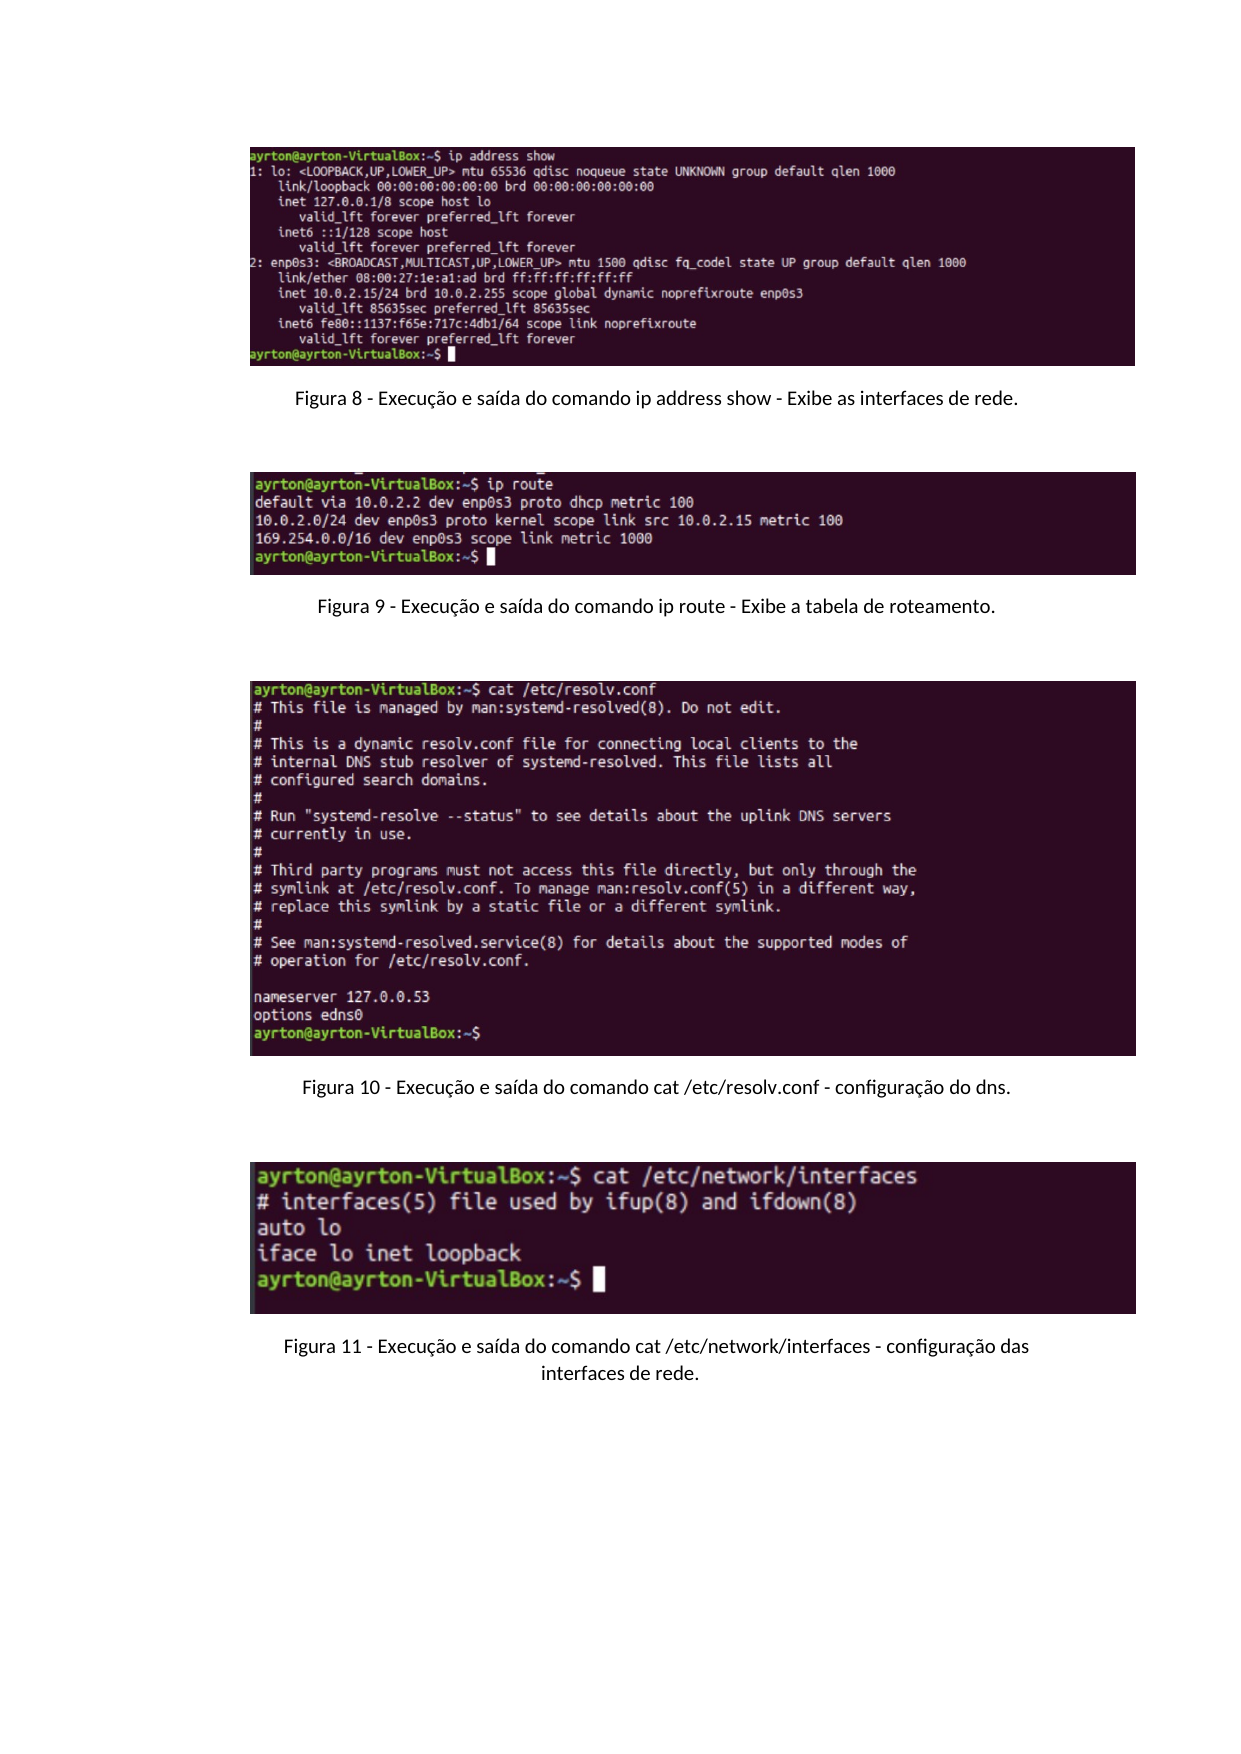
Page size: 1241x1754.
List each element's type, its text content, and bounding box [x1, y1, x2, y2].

text Figura 9 - Execução e saída do comando ip route - Exibe a tabela de roteamento. [177, 594, 1063, 619]
picture [250, 1162, 1136, 1314]
text Figura 11 - Execução e saída do comando cat /etc/network/interfaces - configuração das interfaces de rede. [177, 1333, 1063, 1386]
text Figura 8 - Execução e saída do comando ip address show - Exibe as interfaces de rede. [177, 385, 1063, 410]
picture [250, 681, 1136, 1056]
text Figura 10 - Execução e saída do comando cat /etc/resolv.conf - configuração do dns. [177, 1074, 1063, 1099]
picture [250, 472, 1136, 575]
picture [250, 147, 1135, 366]
